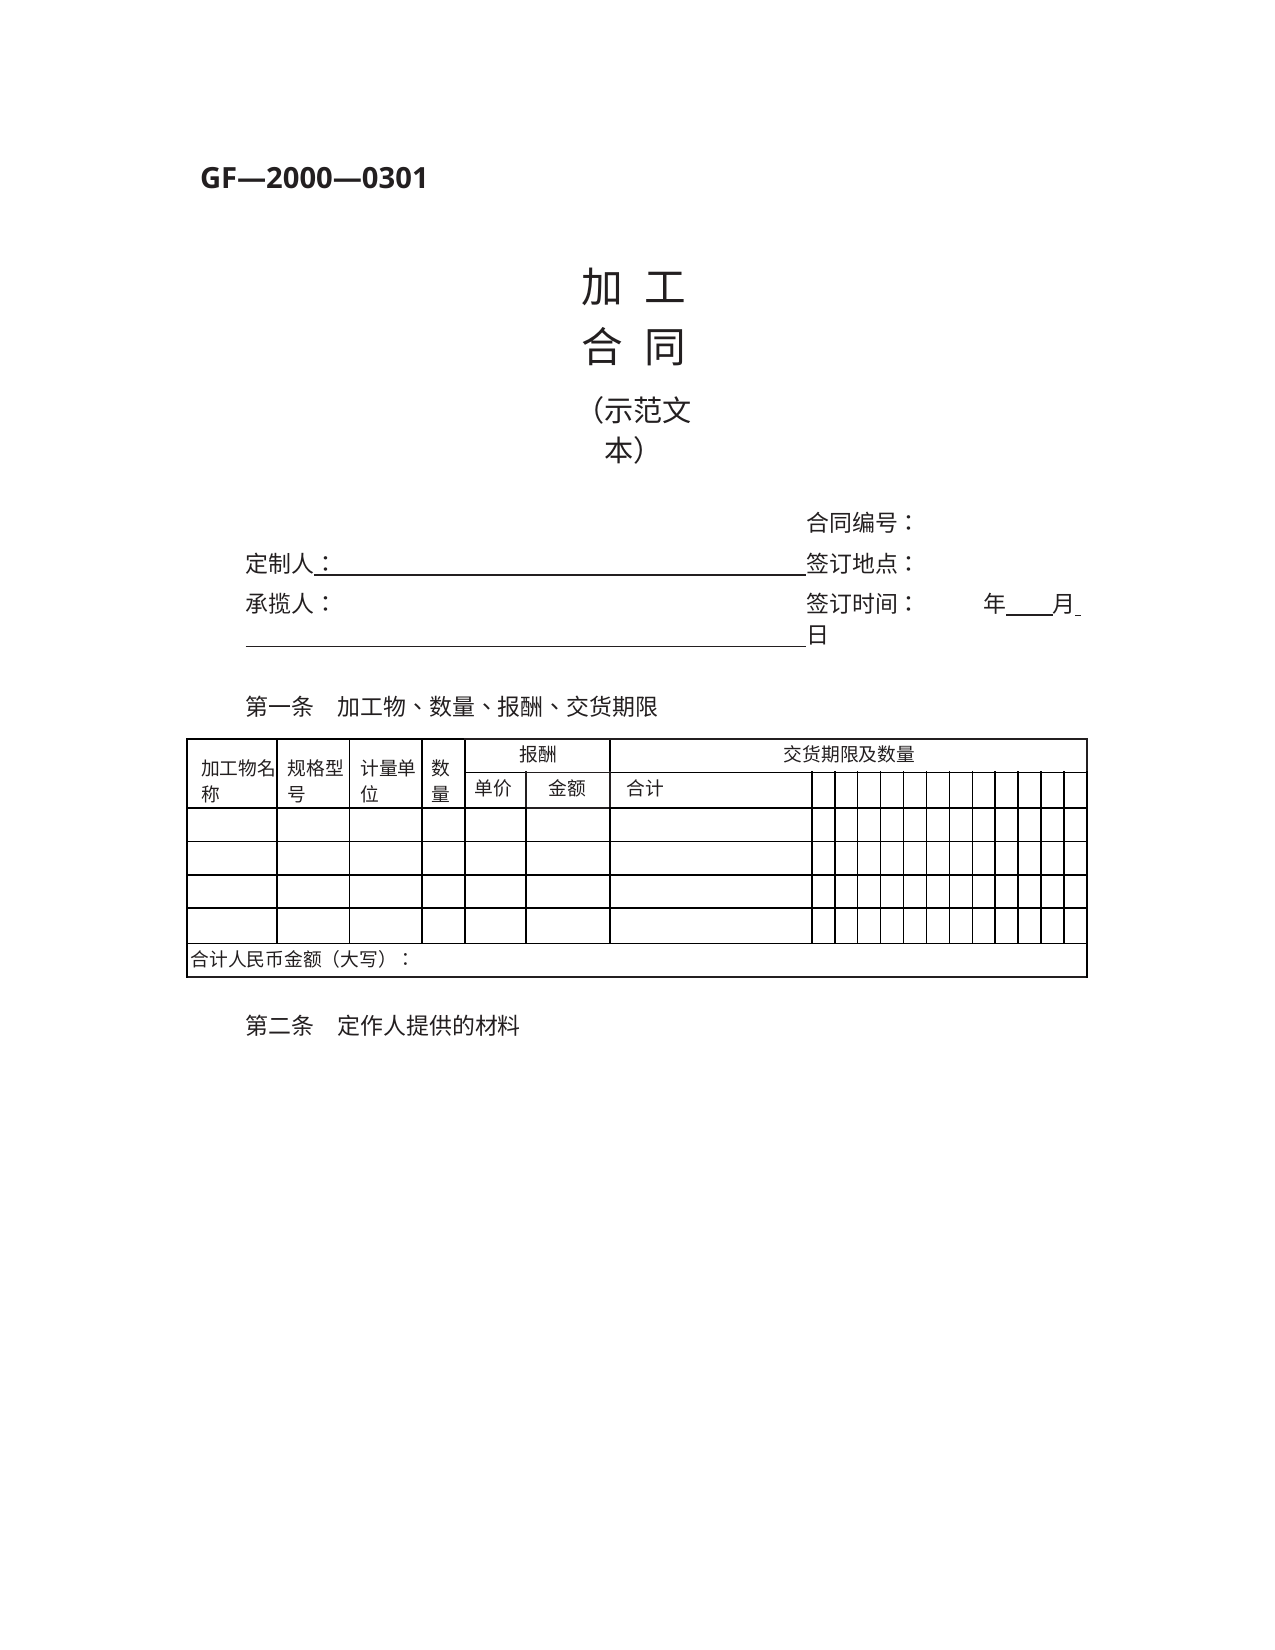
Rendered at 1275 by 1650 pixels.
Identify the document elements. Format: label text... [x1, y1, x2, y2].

table_cell [423, 909, 464, 943]
text 第二条 定作人提供的材料 [246, 1010, 1087, 1041]
table_header 报酬 [466, 740, 609, 771]
table_cell [1065, 876, 1086, 907]
table_header 加工物名称 [188, 740, 276, 807]
table_cell [423, 842, 464, 874]
table_cell [188, 909, 276, 943]
table_cell [927, 773, 949, 807]
table_cell [904, 842, 926, 874]
table_cell [350, 842, 421, 874]
table_cell [466, 876, 525, 907]
table_cell [881, 773, 903, 807]
table_header 交货期限及数量 [611, 740, 1086, 771]
table_cell 合计人民币金额（大写）： [188, 944, 1086, 976]
table_cell [881, 876, 903, 907]
table_cell [1042, 876, 1063, 907]
table_cell [1065, 773, 1086, 807]
text 加 工 合 同 [556, 255, 711, 375]
table_cell 金额 [527, 773, 609, 807]
table_cell [1065, 909, 1086, 943]
table_cell [188, 809, 276, 841]
table_cell 合计 [611, 773, 811, 807]
table_cell [950, 909, 972, 943]
table_cell [1065, 809, 1086, 841]
table_cell [996, 809, 1017, 841]
table_cell [611, 909, 811, 943]
table_cell [973, 876, 994, 907]
table_cell [611, 842, 811, 874]
table_cell [858, 909, 880, 943]
text 承揽人： 签订时间： 年 月 日 [246, 588, 1087, 651]
table_cell [350, 809, 421, 841]
table_cell [1019, 773, 1040, 807]
table_cell [881, 842, 903, 874]
table_cell [466, 809, 525, 841]
table_cell [996, 909, 1017, 943]
table_cell [1019, 909, 1040, 943]
table_cell [1019, 809, 1040, 841]
table_cell [466, 909, 525, 943]
table_cell [527, 809, 609, 841]
table_cell [278, 809, 349, 841]
table_cell [927, 876, 949, 907]
table_cell [527, 876, 609, 907]
table_cell [278, 909, 349, 943]
table_header 计量单位 [350, 740, 421, 807]
text 定制人： 签订地点： [246, 548, 1087, 579]
table_cell [813, 909, 834, 943]
text （示范文本） [556, 391, 711, 470]
table_cell [881, 909, 903, 943]
table_cell [927, 809, 949, 841]
table_cell 单价 [466, 773, 525, 807]
table_cell [350, 909, 421, 943]
table_header 数量 [423, 740, 464, 807]
text 合同编号： [806, 507, 1087, 538]
table_cell [813, 773, 834, 807]
table_cell [278, 876, 349, 907]
table_cell [836, 842, 857, 874]
table_cell [904, 909, 926, 943]
table_cell [904, 809, 926, 841]
table_cell [973, 809, 994, 841]
table_cell [996, 876, 1017, 907]
table_cell [858, 773, 880, 807]
table_cell [858, 809, 880, 841]
table_cell [1042, 809, 1063, 841]
table_cell [836, 876, 857, 907]
table_cell [611, 876, 811, 907]
table_cell [466, 842, 525, 874]
table_cell [973, 909, 994, 943]
table_cell [527, 842, 609, 874]
table_cell [950, 842, 972, 874]
table_cell [973, 773, 994, 807]
table_cell [813, 842, 834, 874]
table_cell [927, 909, 949, 943]
table_cell [1042, 842, 1063, 874]
text GF—2000—0301 [200, 158, 1087, 197]
table_cell [973, 842, 994, 874]
table_cell [950, 809, 972, 841]
table_cell [904, 773, 926, 807]
table_cell [1019, 876, 1040, 907]
table_cell [858, 876, 880, 907]
table_cell [836, 909, 857, 943]
table_cell [1042, 909, 1063, 943]
table_cell [188, 842, 276, 874]
text 第一条 加工物、数量、报酬、交货期限 [246, 691, 1087, 722]
table_cell [611, 809, 811, 841]
table_cell [188, 876, 276, 907]
table_cell [423, 876, 464, 907]
table_cell [423, 809, 464, 841]
table_cell [836, 809, 857, 841]
table_cell [278, 842, 349, 874]
table_header 规格型号 [278, 740, 349, 807]
table_cell [904, 876, 926, 907]
table_cell [996, 773, 1017, 807]
table_cell [813, 809, 834, 841]
table_cell [950, 773, 972, 807]
table_cell [996, 842, 1017, 874]
table_cell [836, 773, 857, 807]
table_cell [1019, 842, 1040, 874]
table_cell [858, 842, 880, 874]
table_cell [927, 842, 949, 874]
table_cell [350, 876, 421, 907]
table_cell [813, 876, 834, 907]
table_cell [1042, 773, 1063, 807]
table_cell [881, 809, 903, 841]
table_cell [950, 876, 972, 907]
table_cell [1065, 842, 1086, 874]
table_cell [527, 909, 609, 943]
